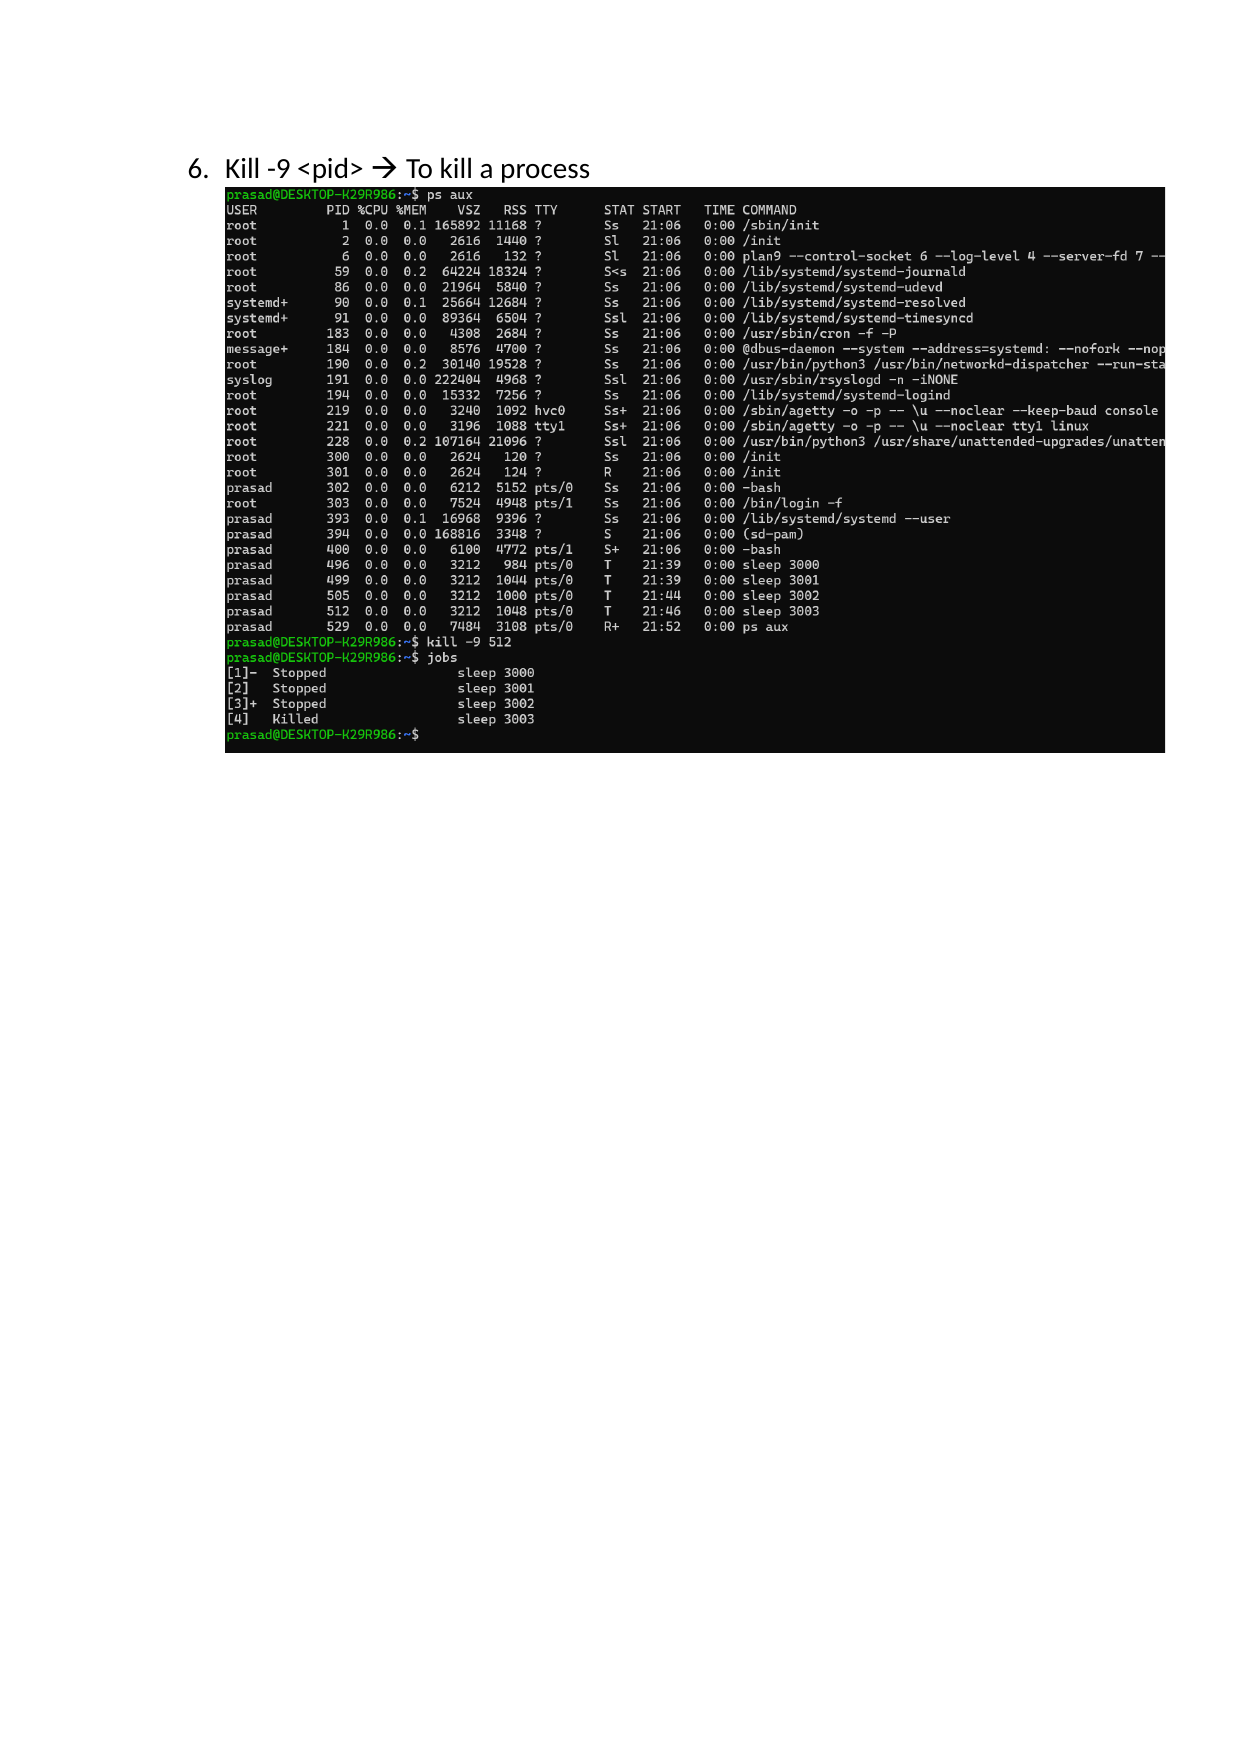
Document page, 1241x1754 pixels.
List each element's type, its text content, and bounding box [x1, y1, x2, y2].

picture [225, 187, 1166, 753]
